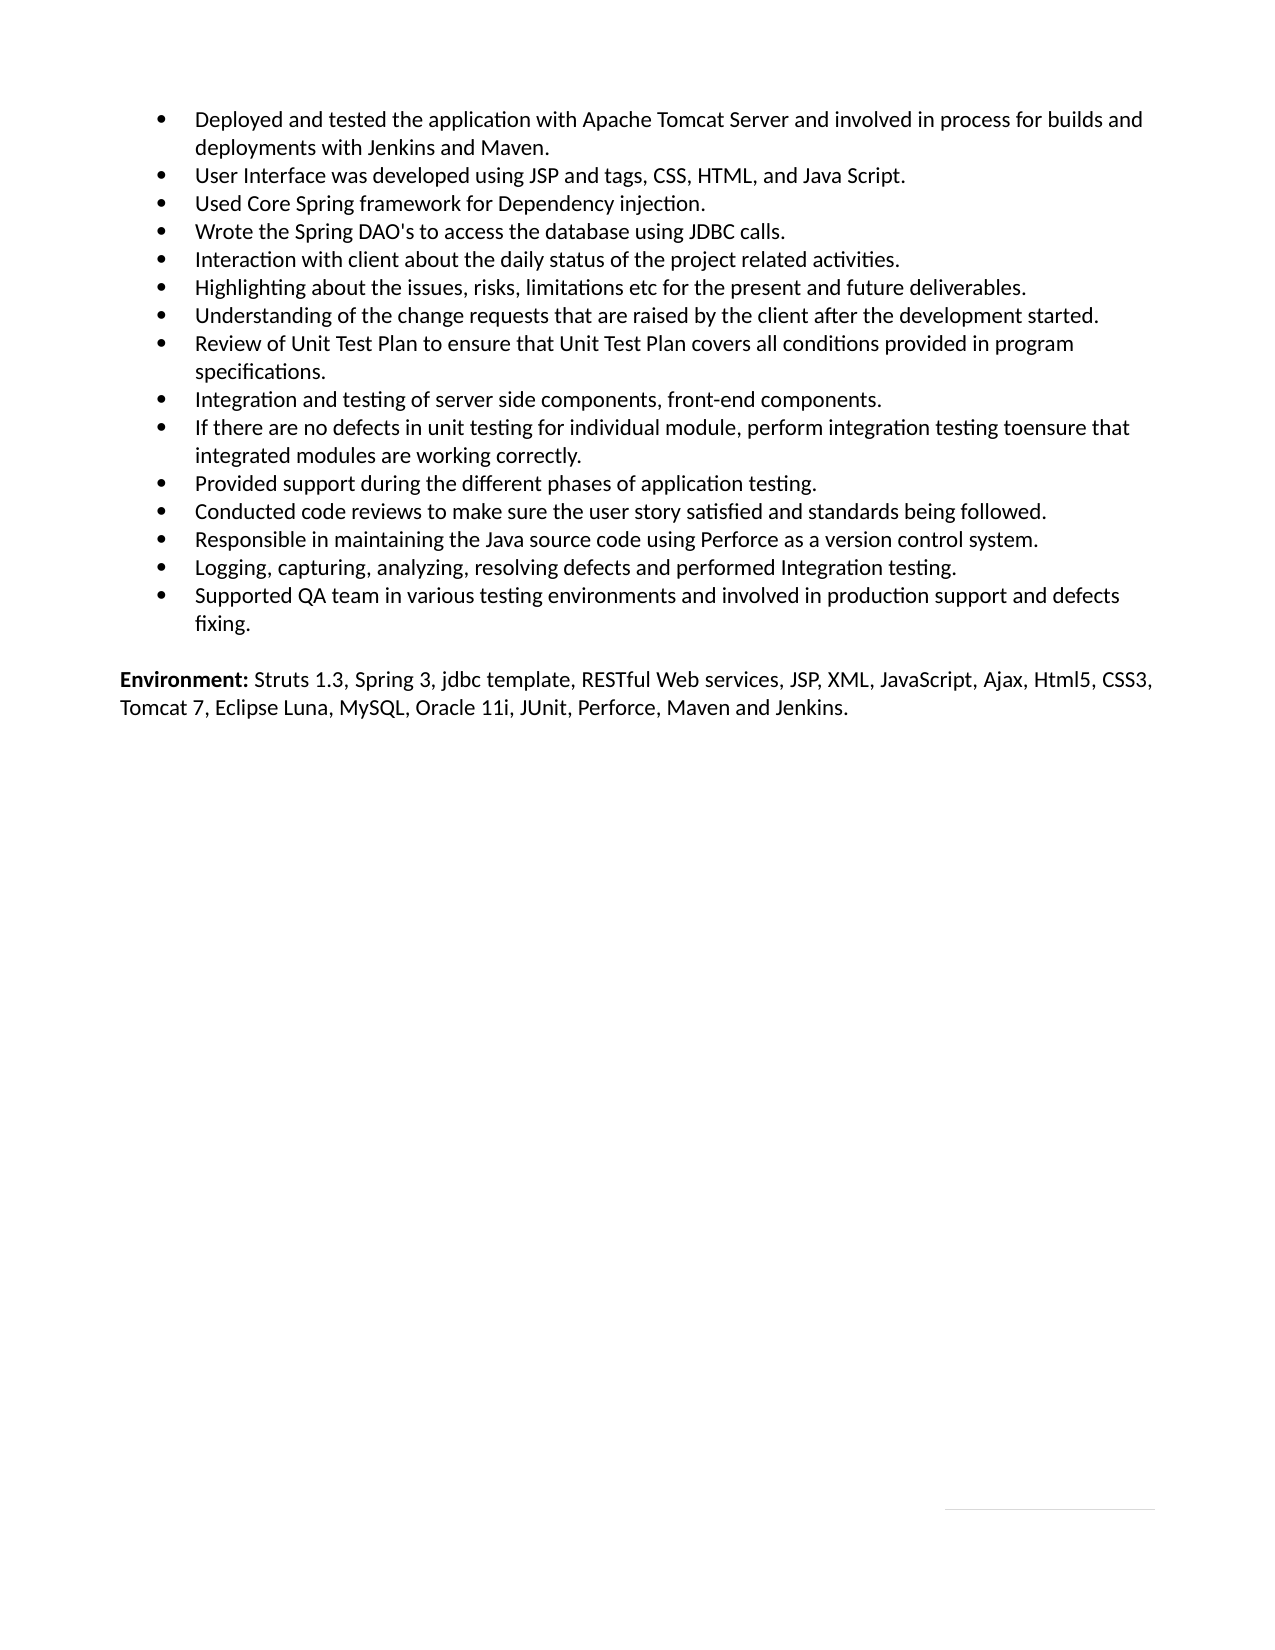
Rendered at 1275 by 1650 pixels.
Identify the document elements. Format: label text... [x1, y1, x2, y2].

list Review of Unit Test Plan to ensure that Unit Test Plan covers all conditions provided in program specifications. [157, 329, 1155, 385]
list User Interface was developed using JSP and tags, CSS, HTML, and Java Script. [157, 161, 1155, 189]
list Conducted code reviews to make sure the user story satisfied and standards being followed. [157, 497, 1155, 525]
list Responsible in maintaining the Java source code using Perforce as a version control system. [157, 525, 1155, 553]
list Provided support during the different phases of application testing. [157, 469, 1155, 497]
list Supported QA team in various testing environments and involved in production support and defects fixing. [157, 581, 1155, 637]
list Highlighting about the issues, risks, limitations etc for the present and future deliverables. [157, 273, 1155, 301]
list If there are no defects in unit testing for individual module, perform integration testing toensure that integrated modules are working correctly. [157, 413, 1155, 469]
list Deployed and tested the application with Apache Tomcat Server and involved in process for builds and deployments with Jenkins and Maven. [157, 105, 1155, 161]
text Environment: Struts 1.3, Spring 3, jdbc template, RESTful Web services, JSP, XML, JavaScript, Ajax, Html5, CSS3, Tomcat 7, Eclipse Luna, MySQL, Oracle 11i, JUnit, Perforce, Maven and Jenkins. [120, 665, 1155, 721]
list Interaction with client about the daily status of the project related activities. [157, 245, 1155, 273]
list Used Core Spring framework for Dependency injection. [157, 189, 1155, 217]
list Wrote the Spring DAO's to access the database using JDBC calls. [157, 217, 1155, 245]
list Integration and testing of server side components, front-end components. [157, 385, 1155, 413]
list Understanding of the change requests that are raised by the client after the development started. [157, 301, 1155, 329]
list Logging, capturing, analyzing, resolving defects and performed Integration testing. [157, 553, 1155, 581]
